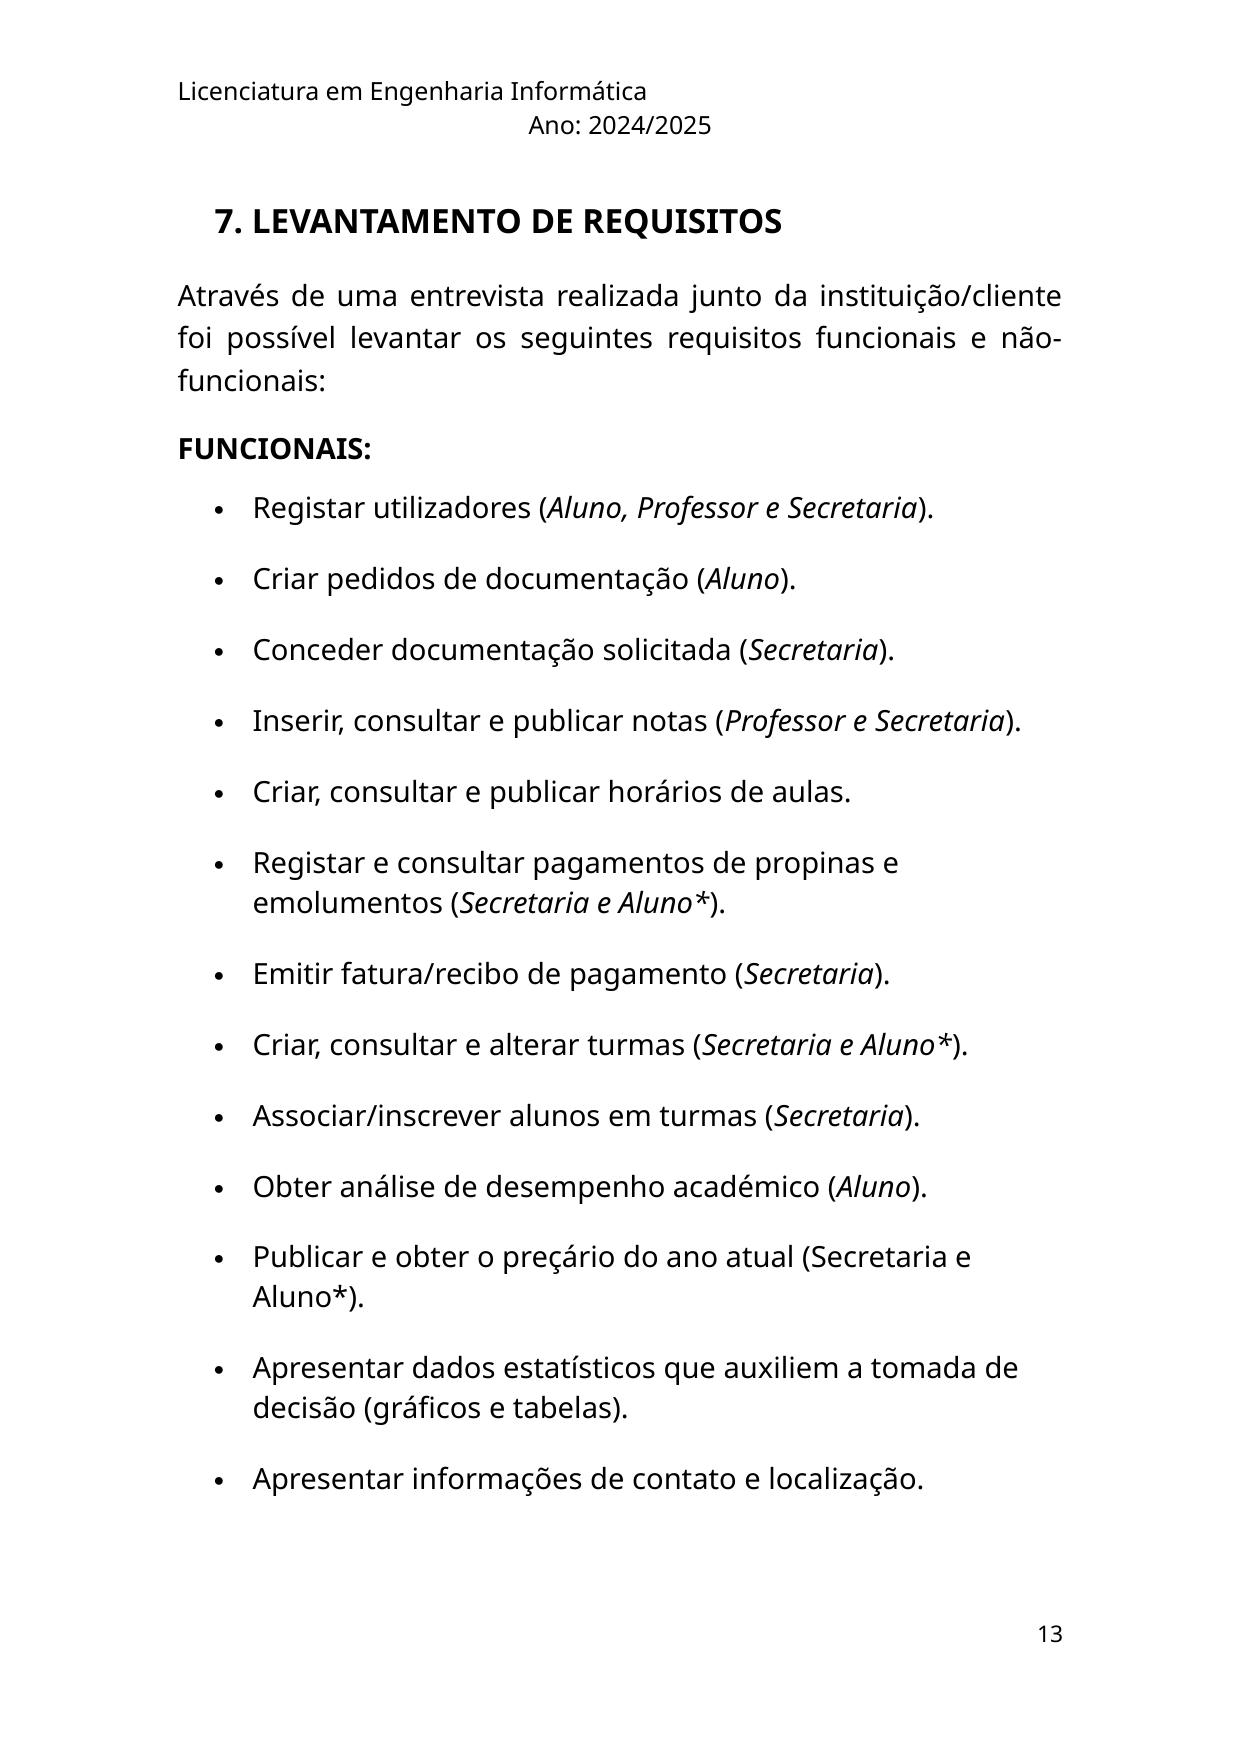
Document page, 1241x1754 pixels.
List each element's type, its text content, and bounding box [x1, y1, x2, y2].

list Criar, consultar e publicar horários de aulas. [215, 771, 1063, 811]
list Criar pedidos de documentação (Aluno). [215, 559, 1063, 598]
list Criar, consultar e alterar turmas (Secretaria e Aluno*). [215, 1024, 1063, 1064]
list Registar utilizadores (Aluno, Professor e Secretaria). [215, 488, 1063, 527]
list Apresentar informações de contato e localização. [215, 1458, 1063, 1498]
subtitle Levantamento de requisitos [214, 198, 1063, 243]
list Apresentar dados estatísticos que auxiliem a tomada de decisão (gráficos e tabelas). [215, 1347, 1063, 1427]
list Publicar e obter o preçário do ano atual (Secretaria e Aluno*). [215, 1237, 1063, 1316]
list Associar/inscrever alunos em turmas (Secretaria). [215, 1095, 1063, 1134]
text Através de uma entrevista realizada junto da instituição/cliente foi possível levantar os seguintes requisitos funcionais e não-funcionais: [177, 275, 1063, 400]
list Conceder documentação solicitada (Secretaria). [215, 629, 1063, 669]
list Registar e consultar pagamentos de propinas e emolumentos (Secretaria e Aluno*). [215, 842, 1063, 922]
text FUNCIONAIS: [177, 428, 1063, 468]
list Obter análise de desempenho académico (Aluno). [215, 1166, 1063, 1206]
list Emitir fatura/recibo de pagamento (Secretaria). [215, 953, 1063, 993]
list Inserir, consultar e publicar notas (Professor e Secretaria). [215, 701, 1063, 740]
